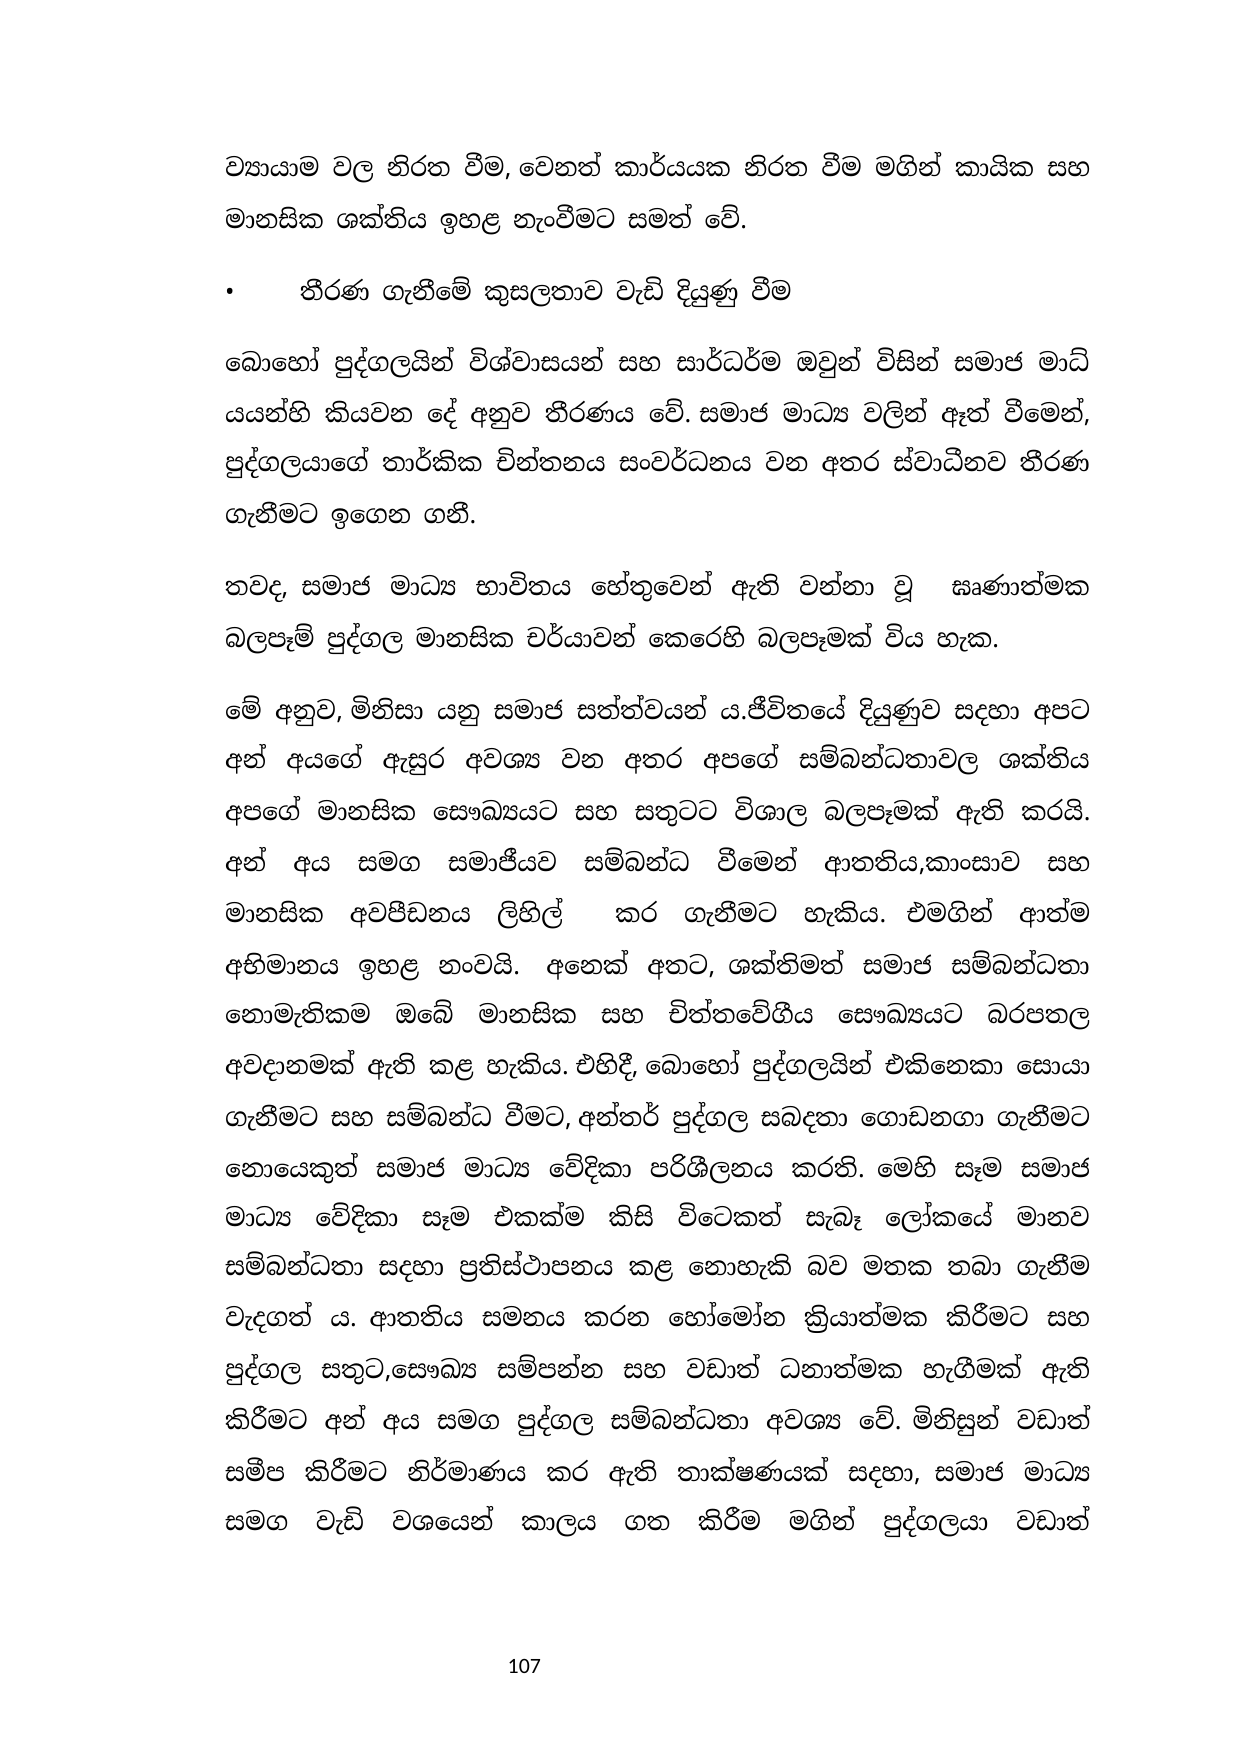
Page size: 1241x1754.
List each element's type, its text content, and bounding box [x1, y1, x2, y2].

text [225, 150, 1090, 236]
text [225, 693, 1090, 1538]
text • තීරණ ගැනීමේ කුසලතාව වැඩි දියුණු වීම [225, 274, 1090, 308]
text තවද, සමාජ මාධ්‍ය භාවිතය හේතුවෙන් ඇති වන්නා වූ ඝෘණාත්මක බලපෑම් පුද්ගල මානසික චර්යාවන් කෙරෙහි බලපෑමක් විය හැක. [225, 569, 1090, 655]
text බොහෝ පුද්ගලයින් විශ්වාසයන් සහ සාර්ධර්ම ඔවුන් විසින් සමාජ මාධ්‍යයන්හි කි‍යවන දේ අනුව තීරණය වේ. සමාජ මාධ්‍ය වලින් ඈත් වීමෙන්, පුද්ගලයාගේ තාර්කික චින්තනය සංවර්ධනය වන අතර ස්වාධීනව තීරණ ගැනීමට ඉගෙන ගනී. [225, 346, 1090, 531]
